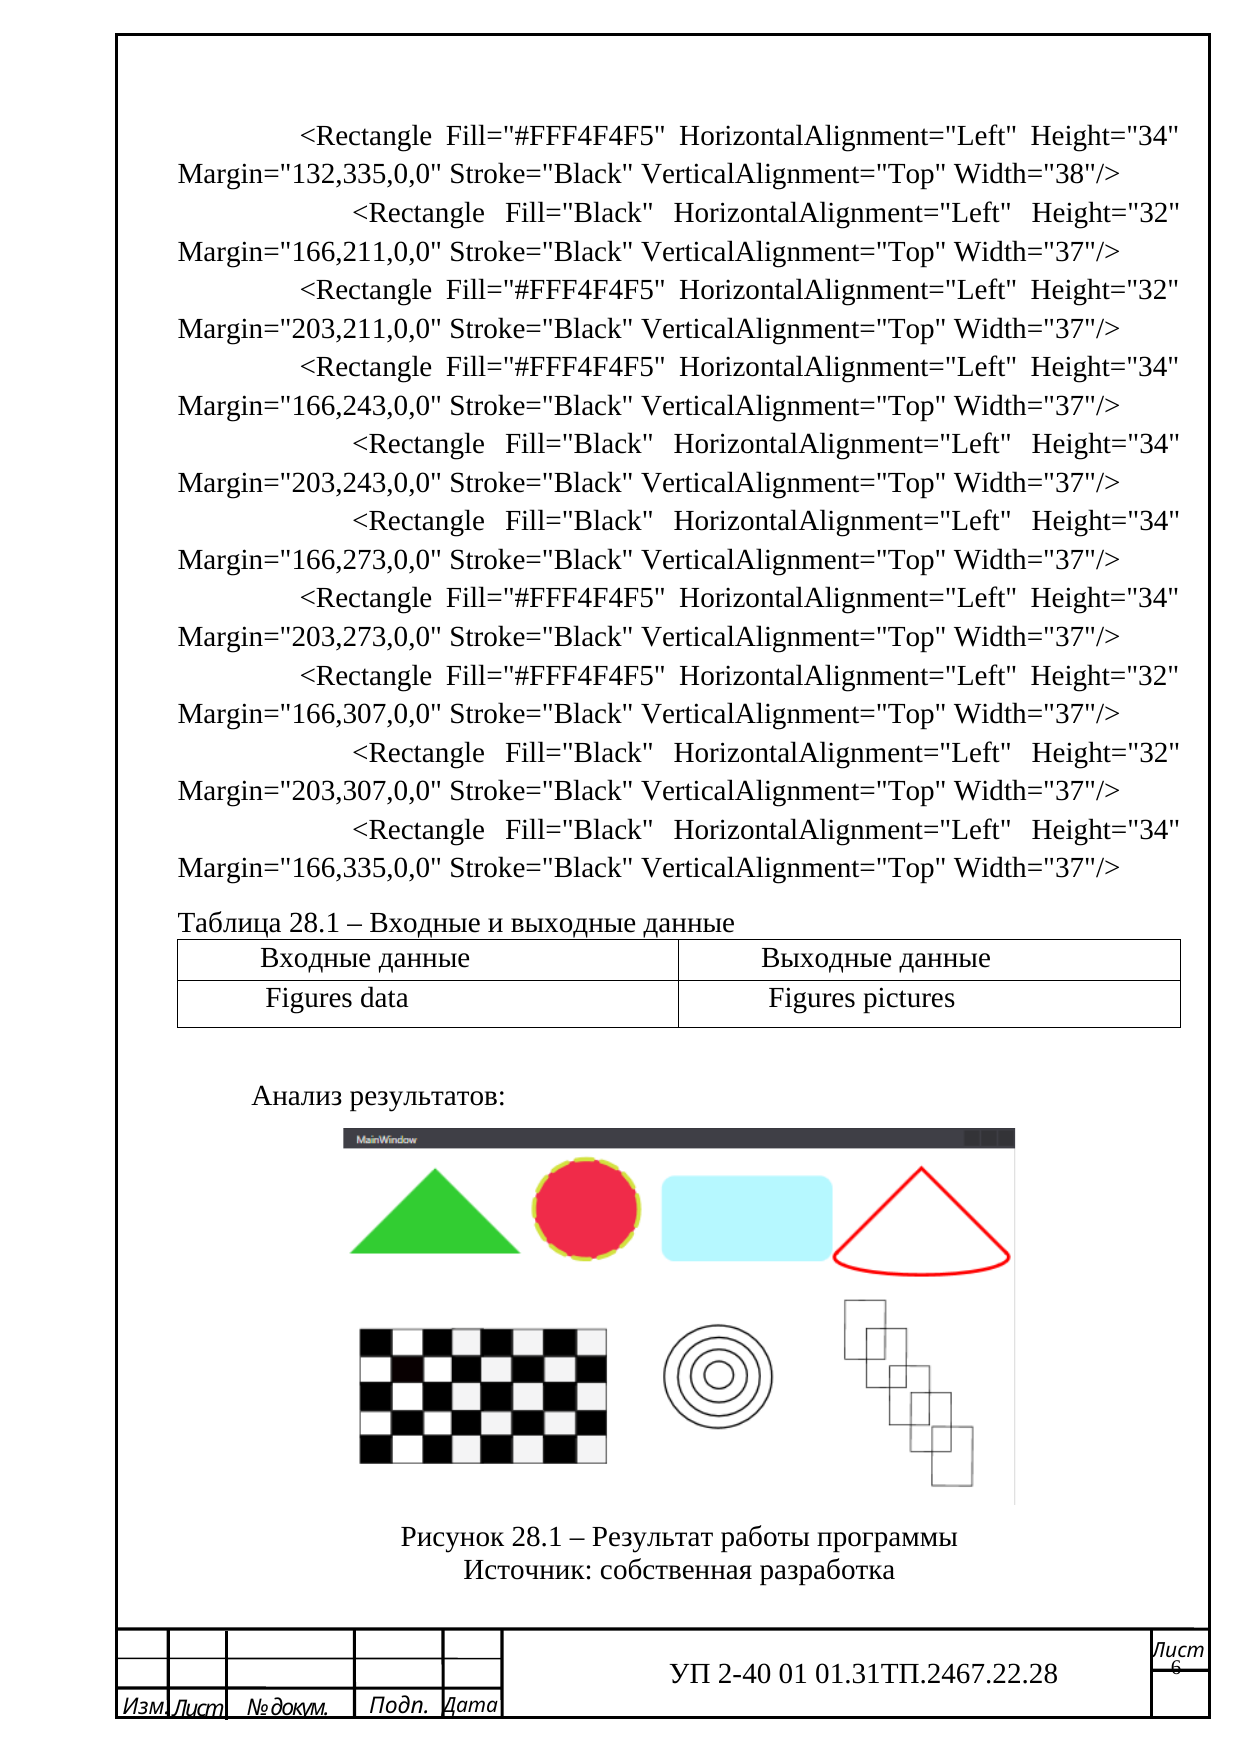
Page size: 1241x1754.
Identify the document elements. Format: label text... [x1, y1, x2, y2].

text Рисунок 28.1 – Результат работы программы [177, 1519, 1181, 1552]
table_header Входные данные [178, 940, 678, 979]
text Источник: собственная разработка [177, 1552, 1181, 1586]
text Таблица 28.1 – Входные и выходные данные [177, 906, 1181, 939]
text <Rectangle Fill="#FFF4F4F5" HorizontalAlignment="Left" Height="32" Margin="166,307,0,0" Stroke="Black" VerticalAlignment="Top" Width="37"/> [177, 658, 1181, 730]
text <Rectangle Fill="#FFF4F4F5" HorizontalAlignment="Left" Height="34" Margin="132,335,0,0" Stroke="Black" VerticalAlignment="Top" Width="38"/> [177, 118, 1181, 190]
text <Rectangle Fill="#FFF4F4F5" HorizontalAlignment="Left" Height="34" Margin="203,273,0,0" Stroke="Black" VerticalAlignment="Top" Width="37"/> [177, 581, 1181, 653]
text <Rectangle Fill="#FFF4F4F5" HorizontalAlignment="Left" Height="34" Margin="166,243,0,0" Stroke="Black" VerticalAlignment="Top" Width="37"/> [177, 349, 1181, 421]
table_header Выходные данные [679, 940, 1180, 979]
text <Rectangle Fill="Black" HorizontalAlignment="Left" Height="32" Margin="166,211,0,0" Stroke="Black" VerticalAlignment="Top" Width="37"/> [177, 195, 1181, 267]
text <Rectangle Fill="Black" HorizontalAlignment="Left" Height="34" Margin="166,273,0,0" Stroke="Black" VerticalAlignment="Top" Width="37"/> [177, 503, 1181, 576]
picture [343, 1128, 1015, 1505]
text <Rectangle Fill="Black" HorizontalAlignment="Left" Height="34" Margin="203,243,0,0" Stroke="Black" VerticalAlignment="Top" Width="37"/> [177, 426, 1181, 498]
text <Rectangle Fill="#FFF4F4F5" HorizontalAlignment="Left" Height="32" Margin="203,211,0,0" Stroke="Black" VerticalAlignment="Top" Width="37"/> [177, 272, 1181, 344]
table_cell Figures data [178, 981, 678, 1027]
table_cell Figures pictures [679, 981, 1180, 1027]
text <Rectangle Fill="Black" HorizontalAlignment="Left" Height="34" Margin="166,335,0,0" Stroke="Black" VerticalAlignment="Top" Width="37"/> [177, 812, 1181, 884]
text <Rectangle Fill="Black" HorizontalAlignment="Left" Height="32" Margin="203,307,0,0" Stroke="Black" VerticalAlignment="Top" Width="37"/> [177, 735, 1181, 807]
text Анализ результатов: [177, 1078, 1181, 1111]
